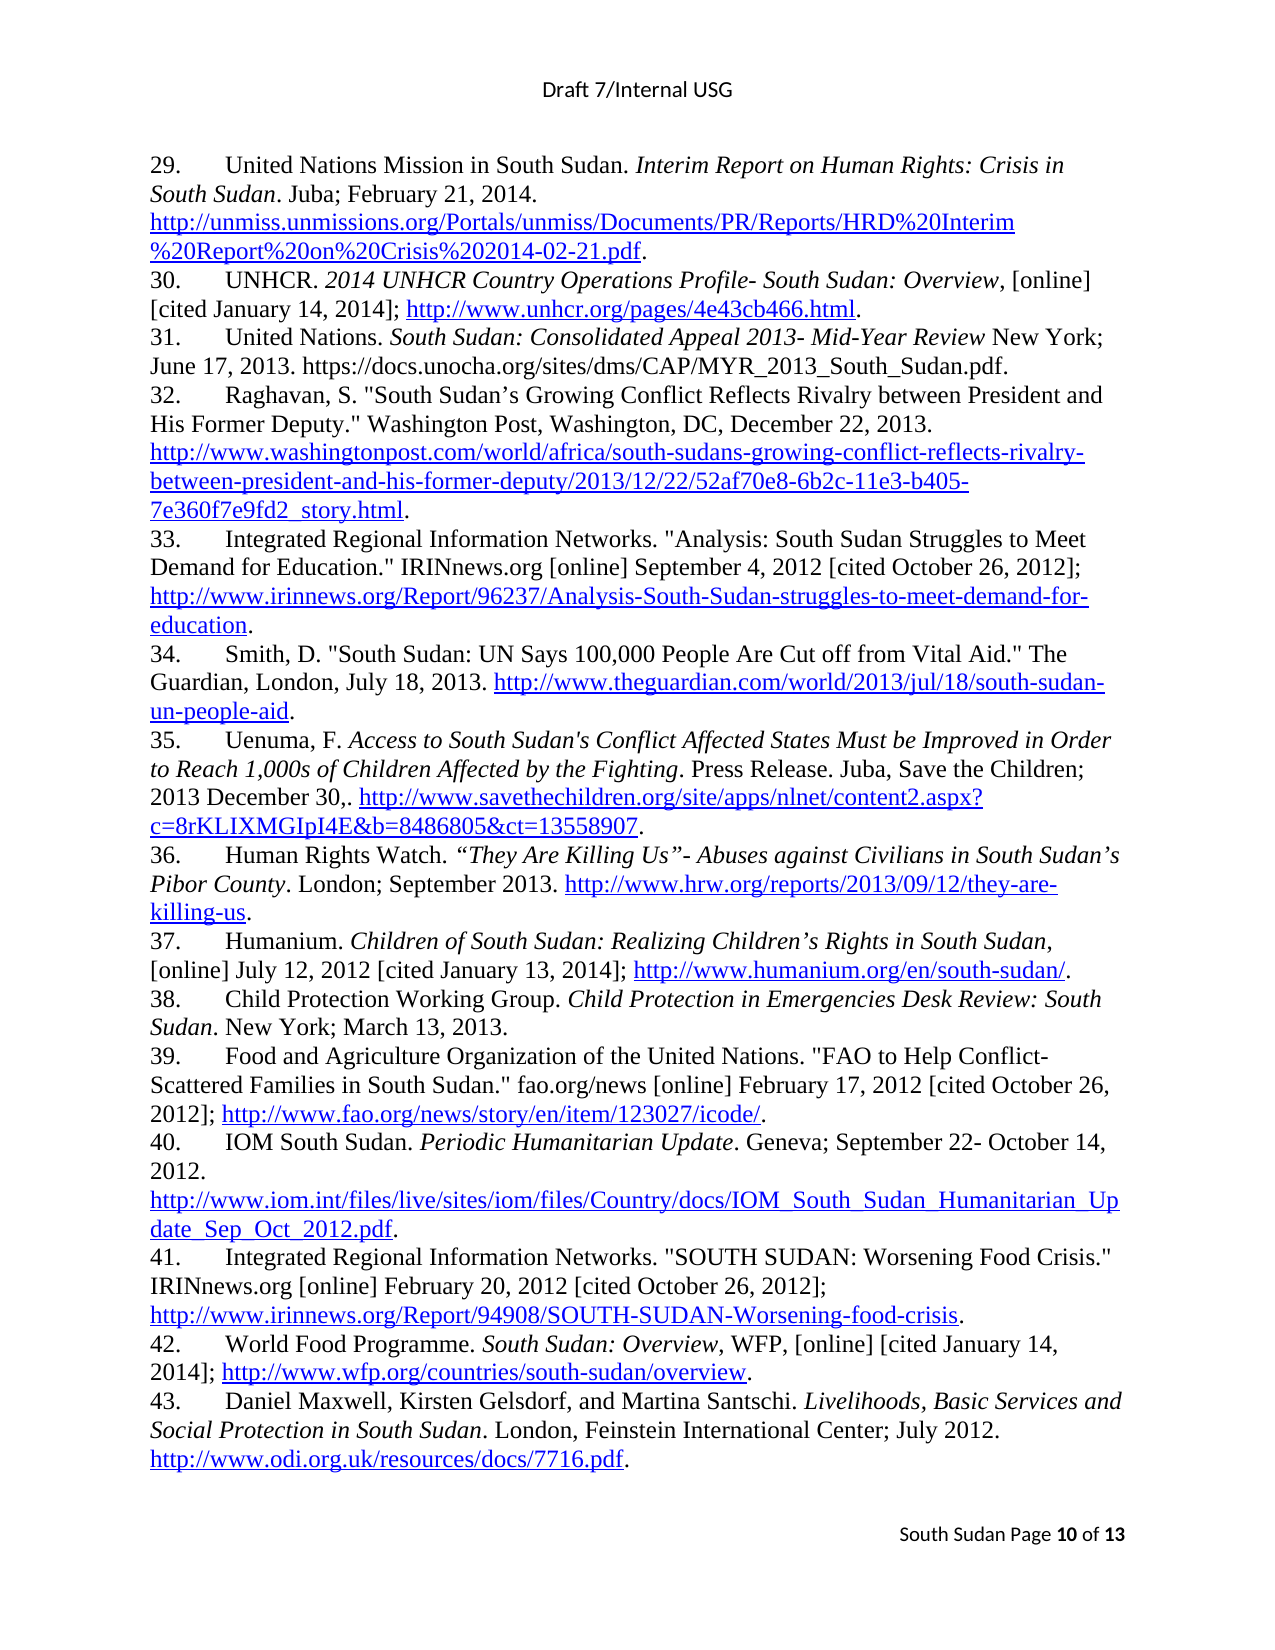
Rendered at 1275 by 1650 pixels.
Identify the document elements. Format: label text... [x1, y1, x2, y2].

text 31. United Nations. South Sudan: Consolidated Appeal 2013- Mid-Year Review New York; June 17, 2013. https://docs.unocha.org/sites/dms/CAP/MYR_2013_South_Sudan.pdf. [150, 322, 1125, 380]
text 37. Humanium. Children of South Sudan: Realizing Children’s Rights in South Sudan, [online] July 12, 2012 [cited January 13, 2014]; http://www.humanium.org/en/south-sudan/. [150, 926, 1125, 984]
text 39. Food and Agriculture Organization of the United Nations. "FAO to Help Conflict-Scattered Families in South Sudan." fao.org/news [online] February 17, 2012 [cited October 26, 2012]; http://www.fao.org/news/story/en/item/123027/icode/. [150, 1041, 1125, 1127]
text 35. Uenuma, F. Access to South Sudan's Conflict Affected States Must be Improved in Order to Reach 1,000s of Children Affected by the Fighting. Press Release. Juba, Save the Children; 2013 December 30,. http://www.savethechildren.org/site/apps/nlnet/content2.aspx?c=8rKLIXMGIpI4E&b=8486805&ct=13558907. [150, 725, 1125, 840]
text 33. Integrated Regional Information Networks. "Analysis: South Sudan Struggles to Meet Demand for Education." IRINnews.org [online] September 4, 2012 [cited October 26, 2012]; http://www.irinnews.org/Report/96237/Analysis-South-Sudan-struggles-to-meet-demand-for-education. [150, 524, 1125, 639]
text 34. Smith, D. "South Sudan: UN Says 100,000 People Are Cut off from Vital Aid." The Guardian, London, July 18, 2013. http://www.theguardian.com/world/2013/jul/18/south-sudan-un-people-aid. [150, 639, 1125, 725]
text 41. Integrated Regional Information Networks. "SOUTH SUDAN: Worsening Food Crisis." IRINnews.org [online] February 20, 2012 [cited October 26, 2012]; http://www.irinnews.org/Report/94908/SOUTH-SUDAN-Worsening-food-crisis. [150, 1242, 1125, 1329]
text 36. Human Rights Watch. “They Are Killing Us”- Abuses against Civilians in South Sudan’s Pibor County. London; September 2013. http://www.hrw.org/reports/2013/09/12/they-are-killing-us. [150, 840, 1125, 926]
text 43. Daniel Maxwell, Kirsten Gelsdorf, and Martina Santschi. Livelihoods, Basic Services and Social Protection in South Sudan. London, Feinstein International Center; July 2012. http://www.odi.org.uk/resources/docs/7716.pdf. [150, 1386, 1125, 1472]
text 32. Raghavan, S. "South Sudan’s Growing Conflict Reflects Rivalry between President and His Former Deputy." Washington Post, Washington, DC, December 22, 2013. http://www.washingtonpost.com/world/africa/south-sudans-growing-conflict-reflects-rivalry-between-president-and-his-former-deputy/2013/12/22/52af70e8-6b2c-11e3-b405-7e360f7e9fd2_story.html. [150, 380, 1125, 524]
text 30. UNHCR. 2014 UNHCR Country Operations Profile- South Sudan: Overview, [online] [cited January 14, 2014]; http://www.unhcr.org/pages/4e43cb466.html. [150, 265, 1125, 322]
text 40. IOM South Sudan. Periodic Humanitarian Update. Geneva; September 22- October 14, 2012. http://www.iom.int/files/live/sites/iom/files/Country/docs/IOM_South_Sudan_Humanitarian_Update_Sep_Oct_2012.pdf. [150, 1127, 1125, 1242]
text 29. United Nations Mission in South Sudan. Interim Report on Human Rights: Crisis in South Sudan. Juba; February 21, 2014. http://unmiss.unmissions.org/Portals/unmiss/Documents/PR/Reports/HRD%20Interim%20Report%20on%20Crisis%202014-02-21.pdf. [150, 150, 1125, 265]
text 38. Child Protection Working Group. Child Protection in Emergencies Desk Review: South Sudan. New York; March 13, 2013. [150, 984, 1125, 1041]
text 42. World Food Programme. South Sudan: Overview, WFP, [online] [cited January 14, 2014]; http://www.wfp.org/countries/south-sudan/overview. [150, 1329, 1125, 1386]
